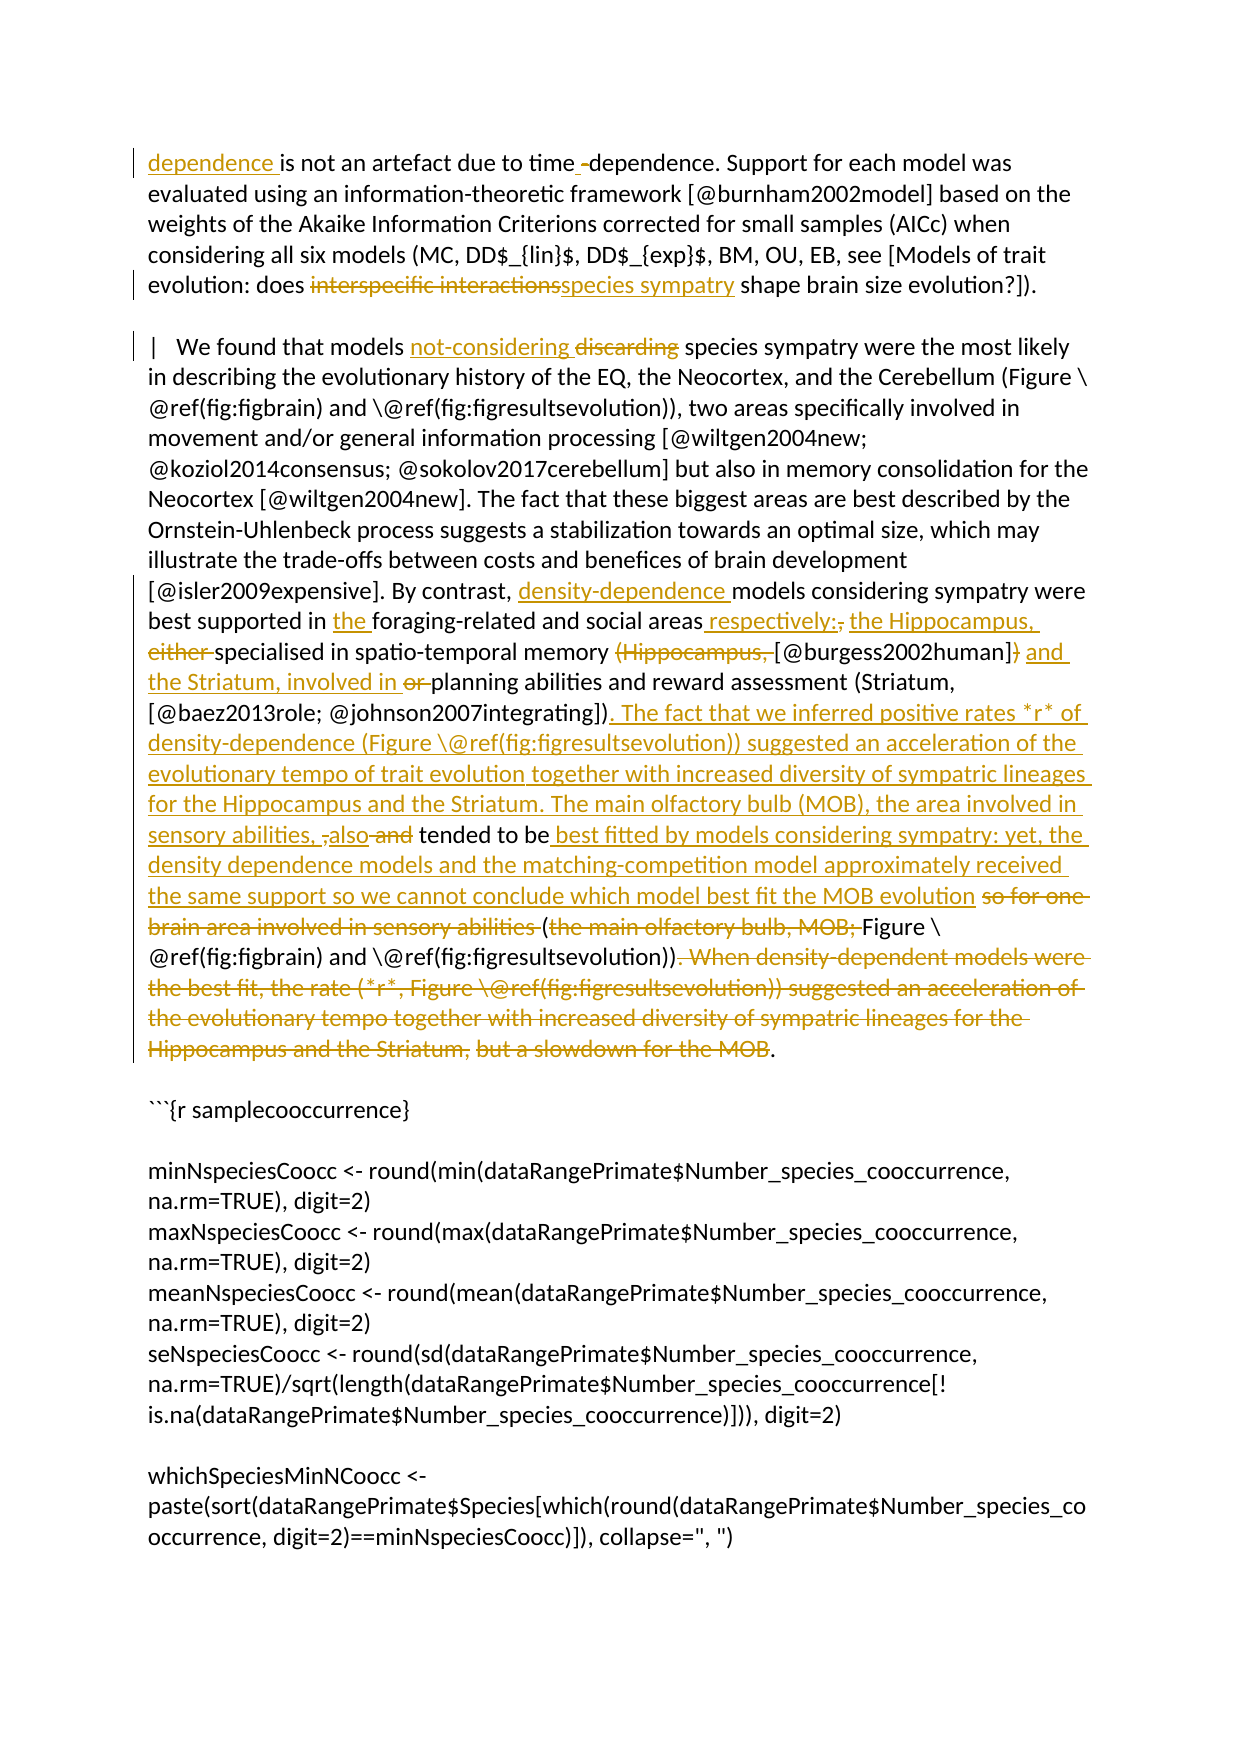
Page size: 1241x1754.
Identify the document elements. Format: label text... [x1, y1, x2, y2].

text minNspeciesCoocc <- round(min(dataRangePrimate$Number_species_cooccurrence, na.rm=TRUE), digit=2) [148, 1155, 1093, 1216]
text maxNspeciesCoocc <- round(max(dataRangePrimate$Number_species_cooccurrence, na.rm=TRUE), digit=2) [148, 1216, 1093, 1277]
text ```{r samplecooccurrence} [148, 1094, 1093, 1124]
text meanNspeciesCoocc <- round(mean(dataRangePrimate$Number_species_cooccurrence, na.rm=TRUE), digit=2) [148, 1277, 1093, 1338]
text seNspeciesCoocc <- round(sd(dataRangePrimate$Number_species_cooccurrence, na.rm=TRUE)/sqrt(length(dataRangePrimate$Number_species_cooccurrence[!is.na(dataRangePrimate$Number_species_cooccurrence)])), digit=2) [148, 1338, 1093, 1429]
text whichSpeciesMinNCoocc <- paste(sort(dataRangePrimate$Species[which(round(dataRangePrimate$Number_species_cooccurrence, digit=2)==minNspeciesCoocc)]), collapse=", ") [148, 1460, 1093, 1552]
text | We found that models species sympatry were the most likely in describing the evolutionary history of the EQ, the Neocortex, and the Cerebellum (Figure \@ref(fig:figbrain) and \@ref(fig:figresultsevolution)), two areas specifically involved in movement and/or general information processing [@wiltgen2004new; @koziol2014consensus; @sokolov2017cerebellum] but also in memory consolidation for the Neocortex [@wiltgen2004new]. The fact that these biggest areas are best described by the Ornstein-Uhlenbeck process suggests a stabilization towards an optimal size, which may illustrate the trade-offs between costs and benefices of brain development [@isler2009expensive]. By contrast, models considering sympatry were best supported in foraging-related and social areas specialised in spatio-temporal memory [@burgess2002human] planning abilities and reward assessment (Striatum, [@baez2013role; @johnson2007integrating]) tended to be (Figure \@ref(fig:figbrain) and \@ref(fig:figresultsevolution)) . [148, 331, 1093, 1063]
